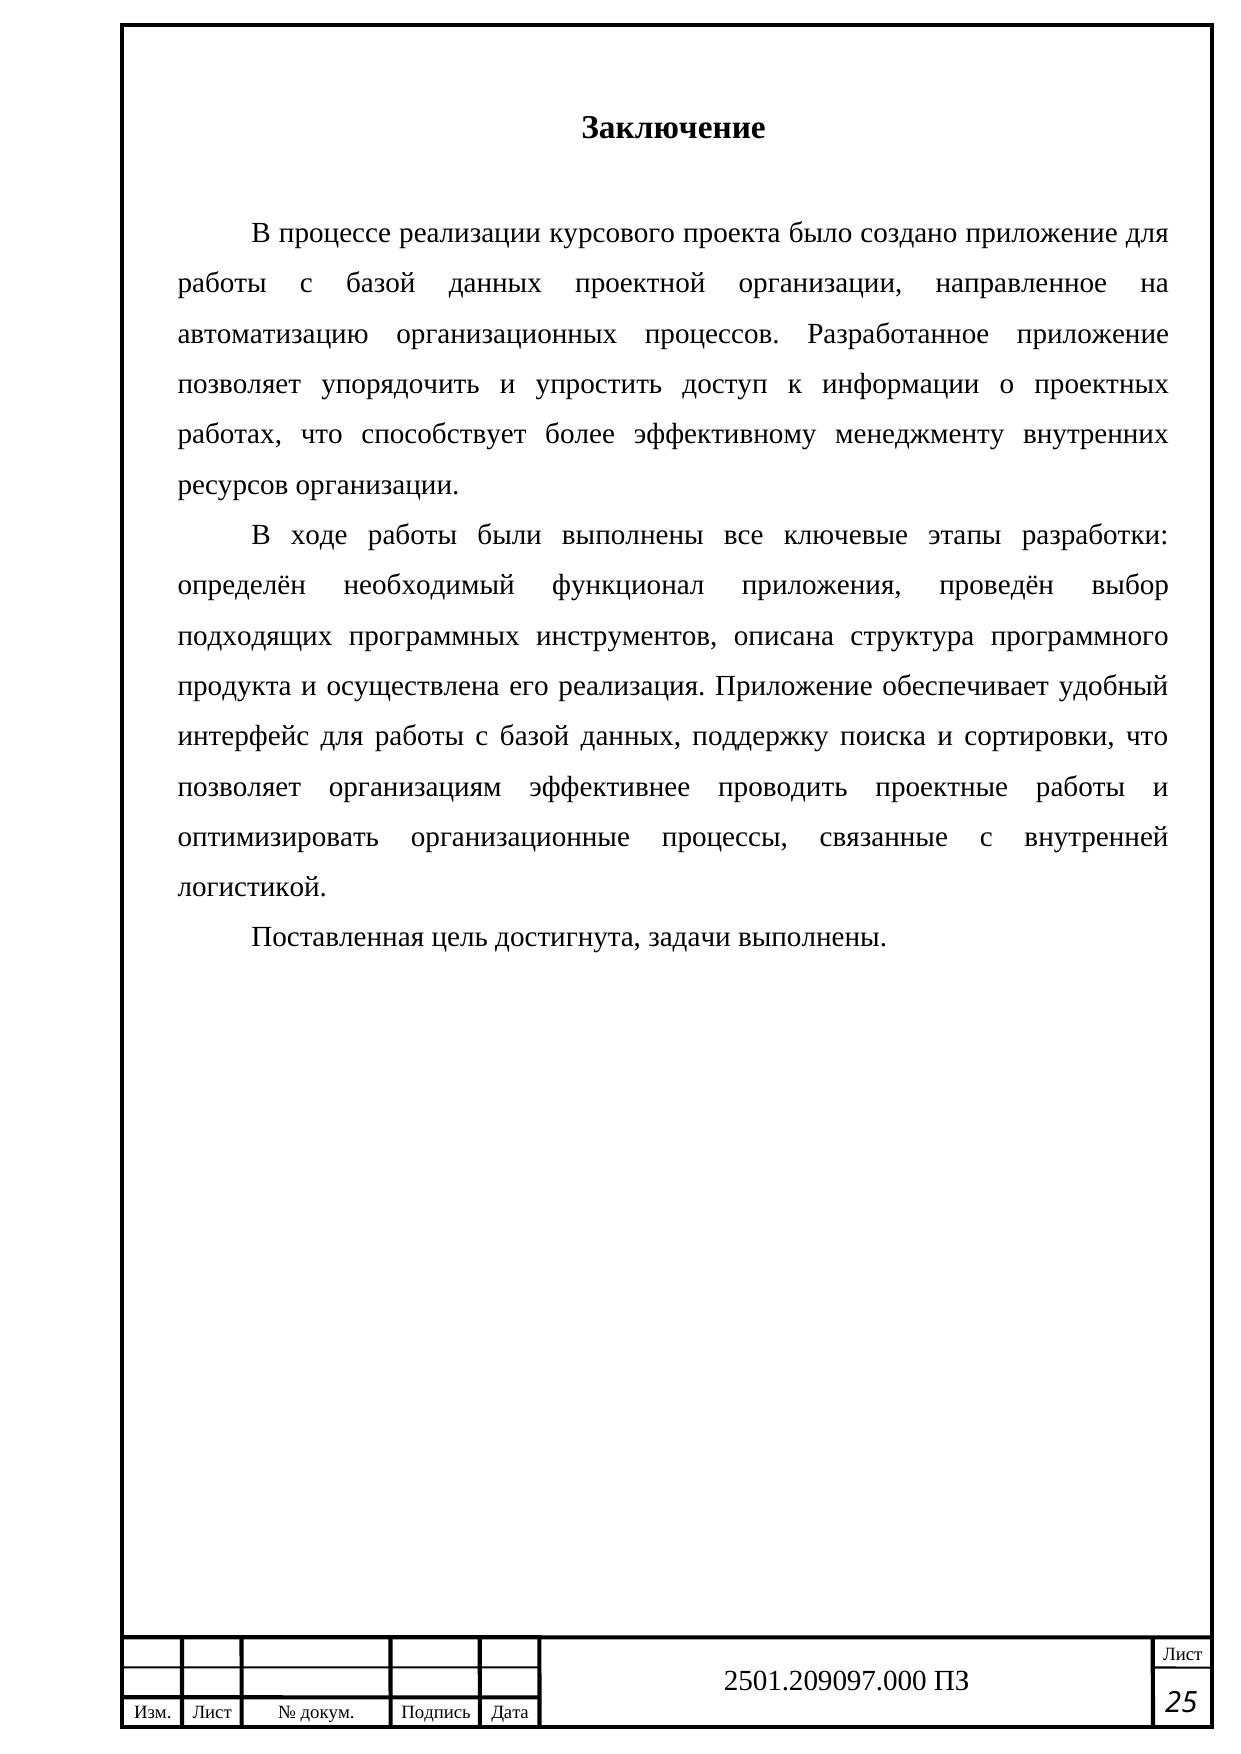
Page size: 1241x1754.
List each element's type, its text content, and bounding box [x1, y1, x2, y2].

text Поставленная цель достигнута, задачи выполнены. [177, 919, 1169, 953]
text В процессе реализации курсового проекта было создано приложение для работы с базой данных проектной организации, направленное на автоматизацию организационных процессов. Разработанное приложение позволяет упорядочить и упростить доступ к информации о проектных работах, что способствует более эффективному менеджменту внутренних ресурсов организации. [177, 215, 1169, 500]
subtitle Заключение [177, 107, 1169, 146]
text В ходе работы были выполнены все ключевые этапы разработки: определён необходимый функционал приложения, проведён выбор подходящих программных инструментов, описана структура программного продукта и осуществлена его реализация. Приложение обеспечивает удобный интерфейс для работы с базой данных, поддержку поиска и сортировки, что позволяет организациям эффективнее проводить проектные работы и оптимизировать организационные процессы, связанные с внутренней логистикой. [177, 517, 1169, 903]
